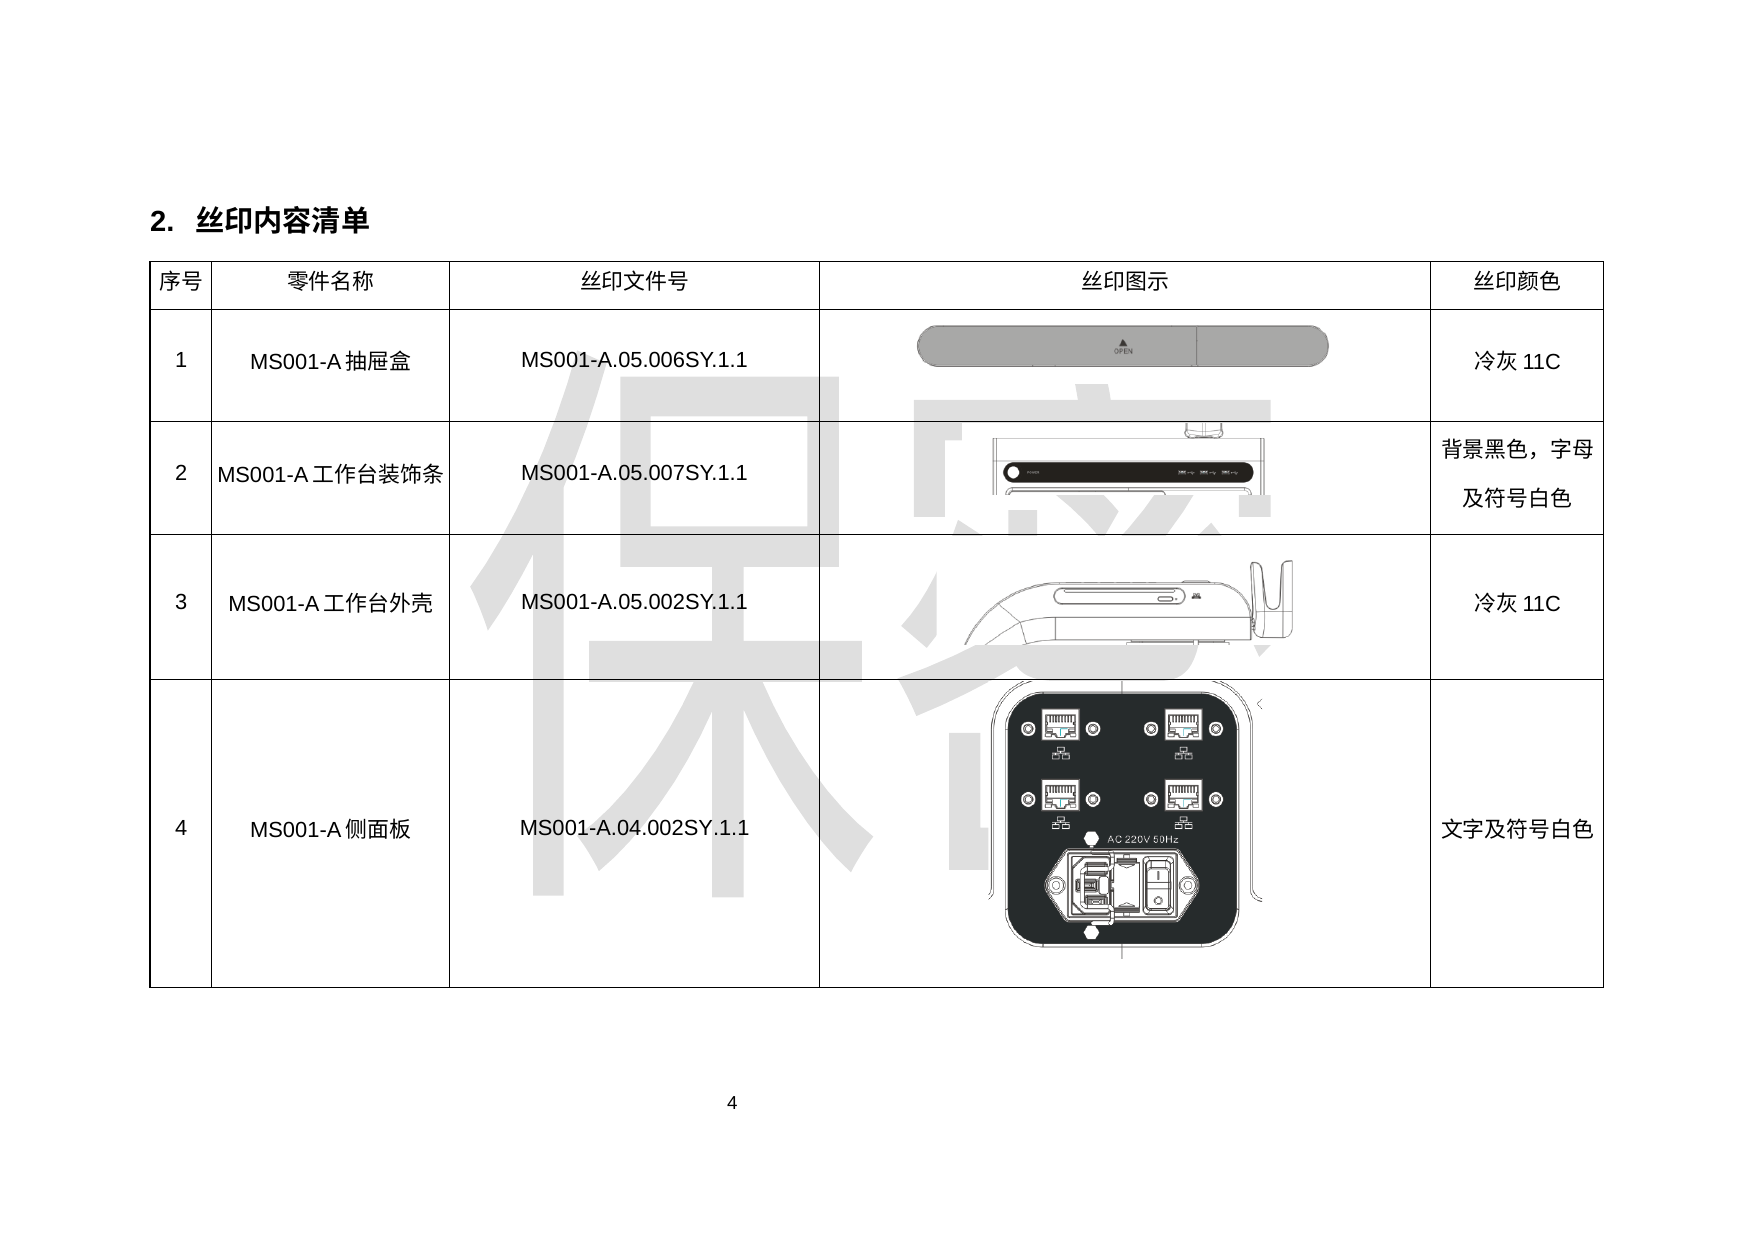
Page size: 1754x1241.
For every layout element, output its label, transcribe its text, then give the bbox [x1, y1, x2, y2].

table_cell MS001-A.05.002SY.1.1 [450, 535, 819, 679]
picture [903, 311, 1347, 384]
table_cell [820, 310, 1430, 421]
table_cell MS001-A.05.006SY.1.1 [450, 310, 819, 421]
table_cell 冷灰11C [1431, 535, 1603, 679]
table_header 序号 [151, 262, 211, 309]
table_cell 文字及符号白色 [1431, 680, 1603, 987]
table_cell MS001-A.04.002SY.1.1 [450, 680, 819, 987]
table_cell 3 [151, 535, 211, 679]
table_cell 2 [151, 422, 211, 534]
picture [962, 423, 1289, 495]
picture [988, 681, 1263, 959]
table_cell 背景黑色，字母及符号白色 [1431, 422, 1603, 534]
table_header 丝印颜色 [1431, 262, 1603, 309]
table_header 丝印图示 [820, 262, 1430, 309]
subtitle 丝印内容清单 [150, 198, 1604, 240]
table_cell [820, 680, 1430, 987]
table_cell MS001-A.05.007SY.1.1 [450, 422, 819, 534]
table_cell MS001-A工作台外壳 [212, 535, 449, 679]
table_header 丝印文件号 [450, 262, 819, 309]
table_header 零件名称 [212, 262, 449, 309]
table_cell [820, 422, 1430, 534]
table_cell MS001-A侧面板 [212, 680, 449, 987]
picture [936, 536, 1314, 645]
table_cell 1 [151, 310, 211, 421]
table_cell 4 [151, 680, 211, 987]
table_cell [820, 535, 1430, 679]
table_cell 冷灰11C [1431, 310, 1603, 421]
table_cell MS001-A抽屉盒 [212, 310, 449, 421]
table_cell MS001-A工作台装饰条 [212, 422, 449, 534]
